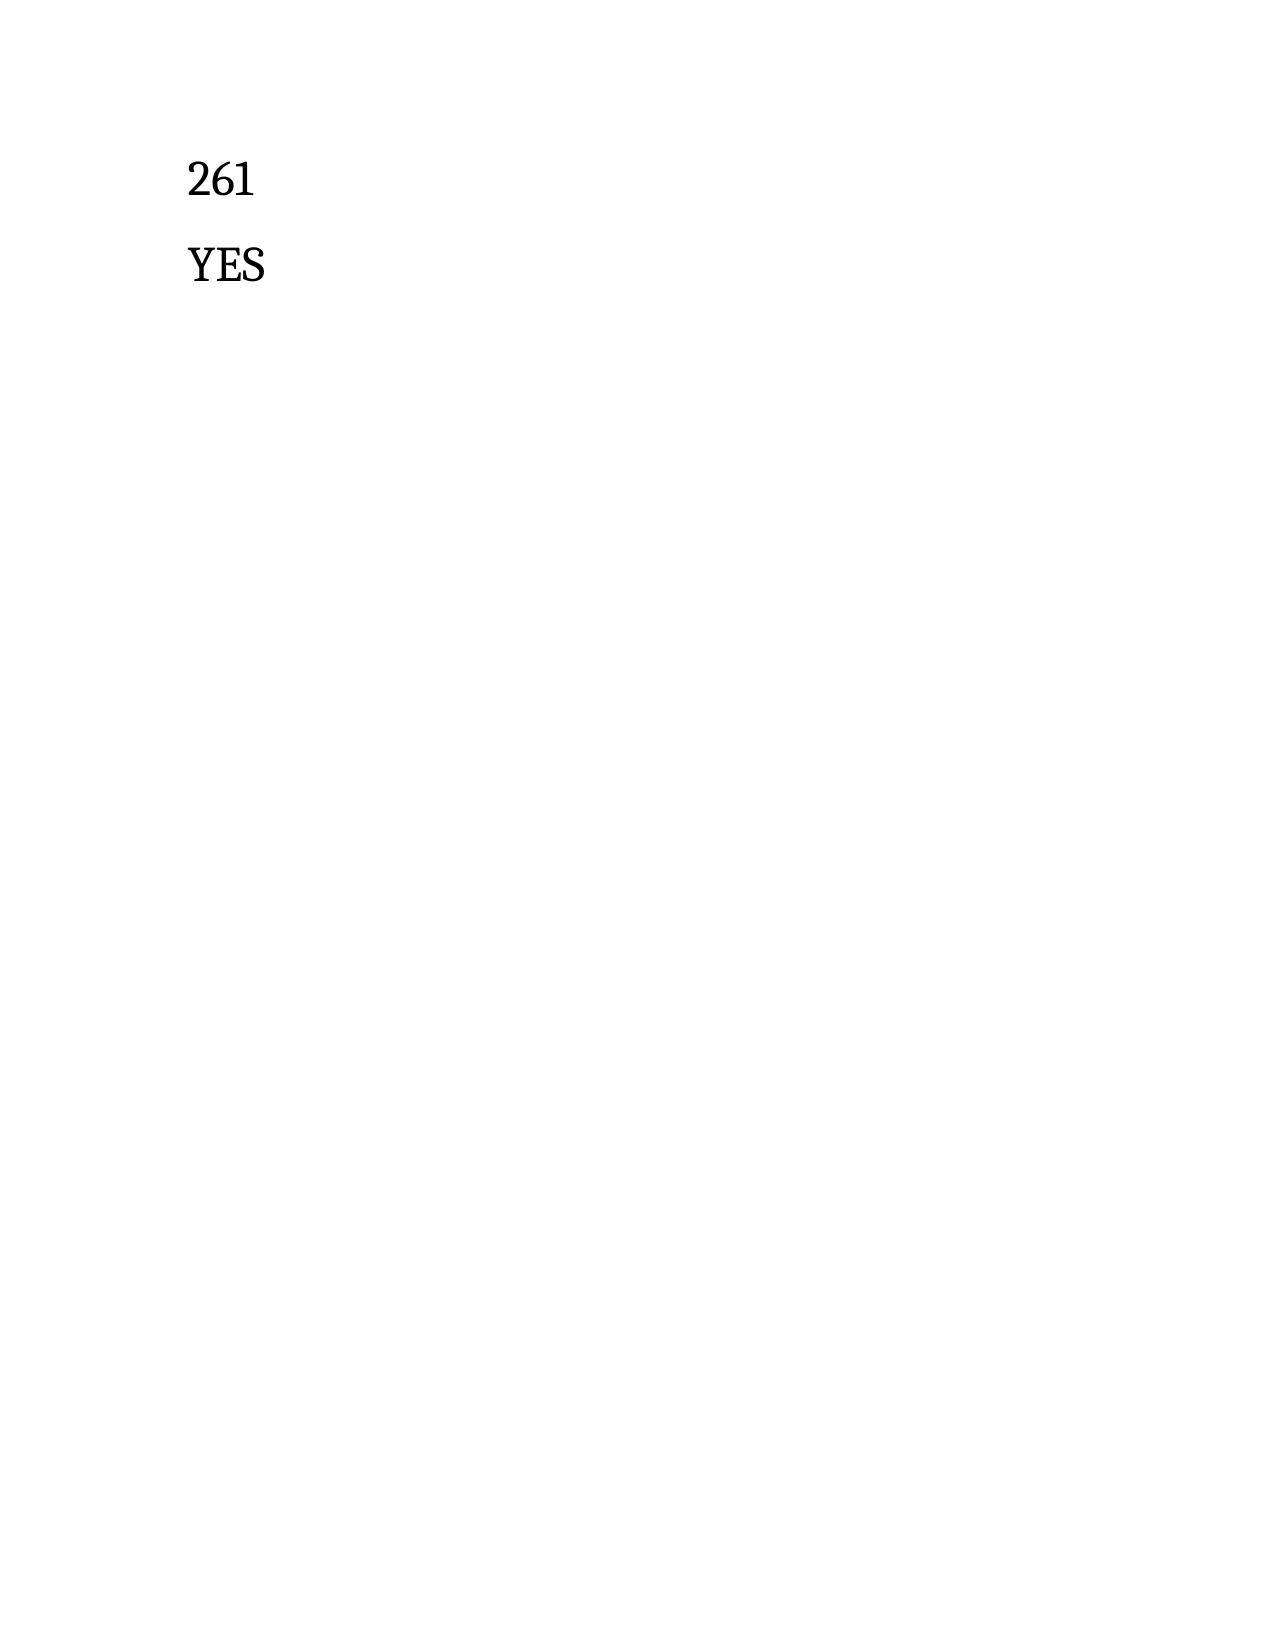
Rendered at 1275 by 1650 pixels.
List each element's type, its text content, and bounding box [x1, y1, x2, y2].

text YES [187, 237, 1087, 294]
text 261 [187, 150, 1087, 207]
